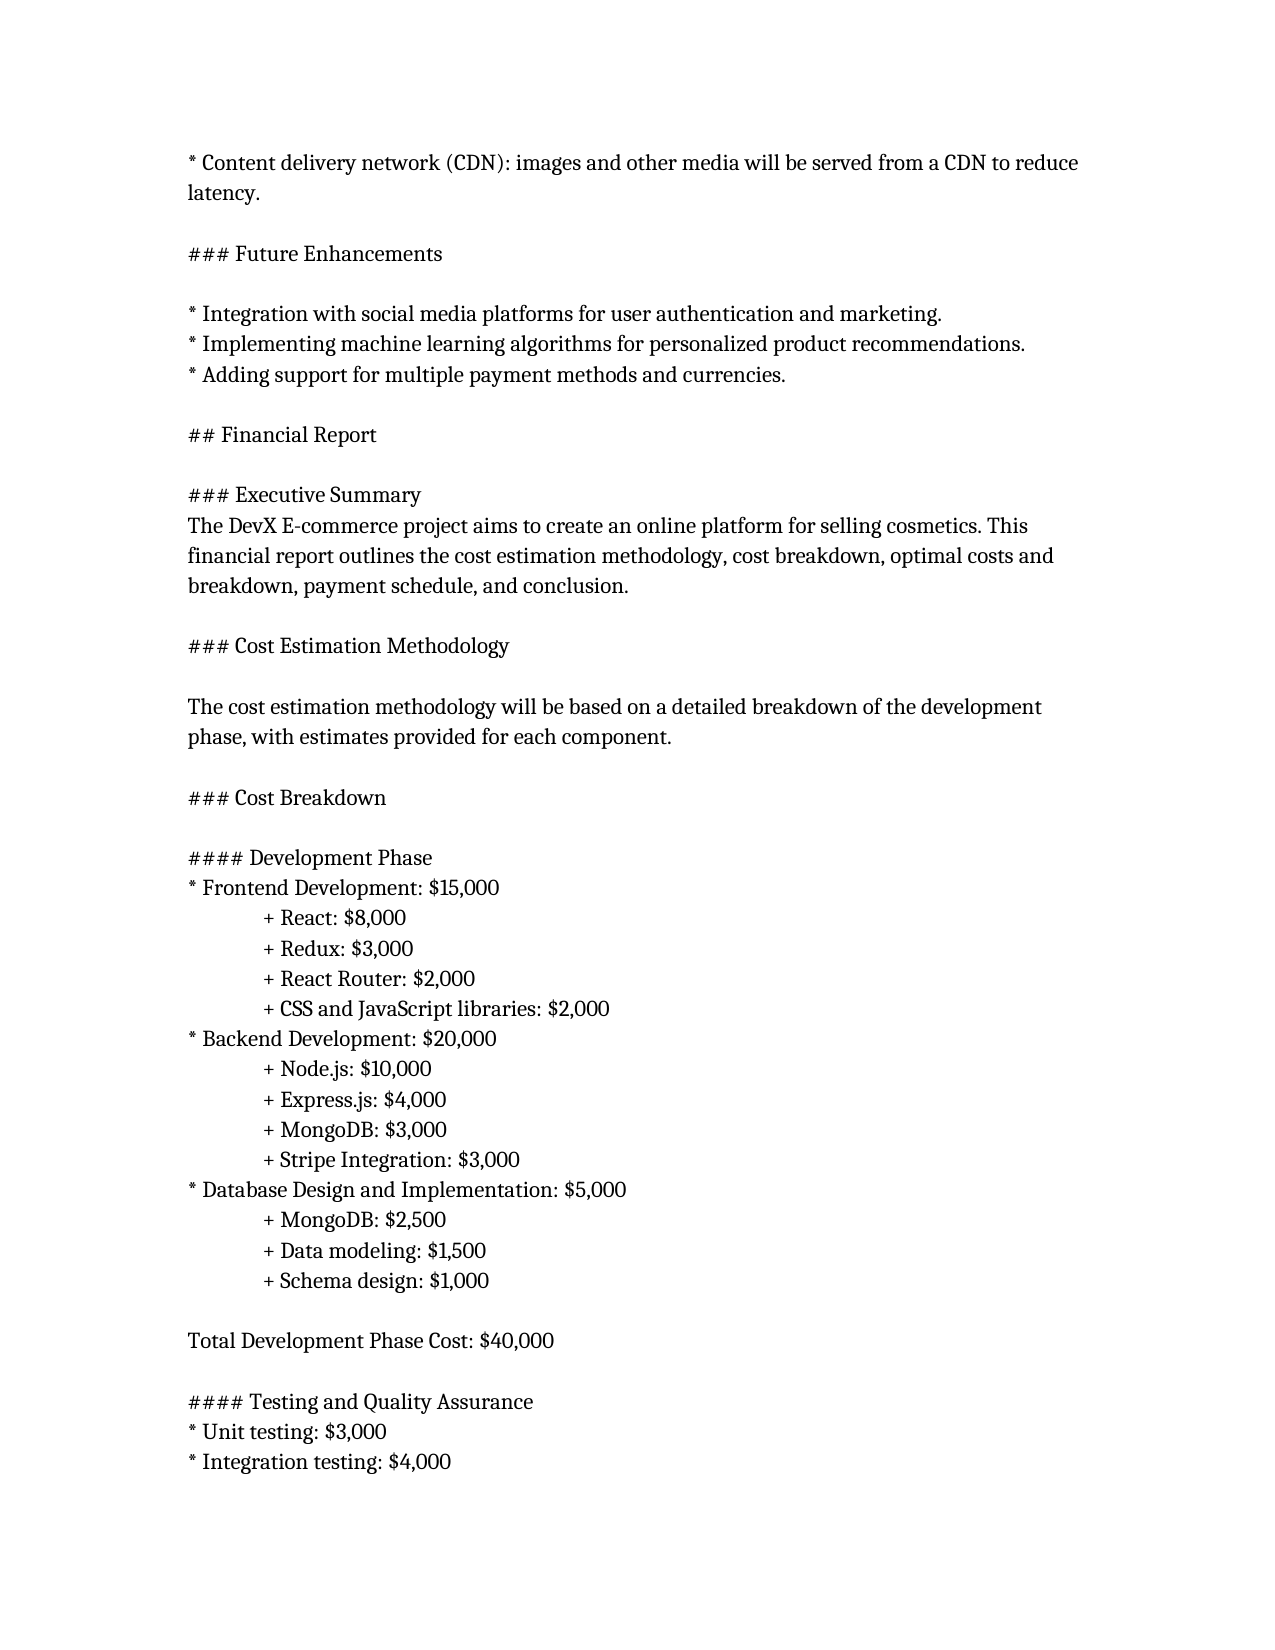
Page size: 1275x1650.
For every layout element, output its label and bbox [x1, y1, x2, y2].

text [187, 150, 1087, 1475]
